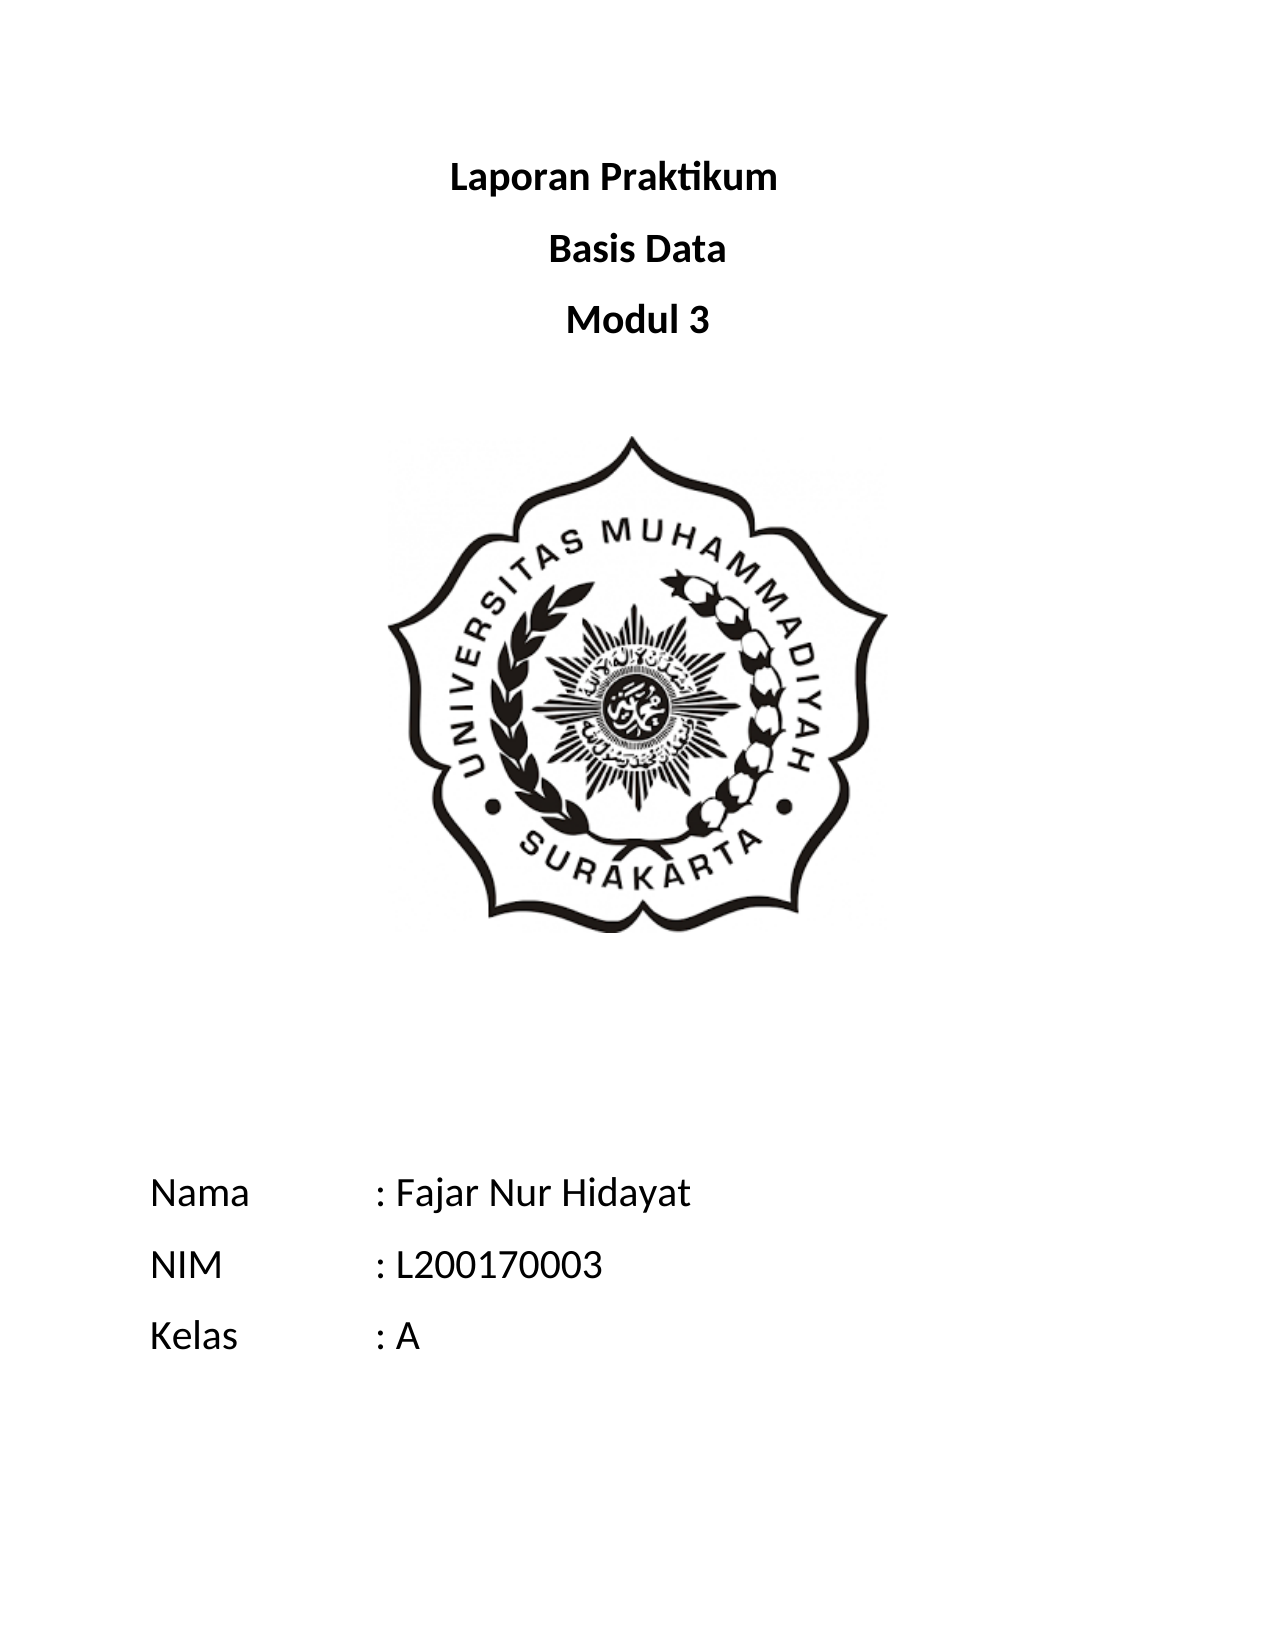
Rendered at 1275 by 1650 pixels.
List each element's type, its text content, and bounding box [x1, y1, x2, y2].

picture [387, 436, 888, 933]
text NIM : L200170003 [150, 1238, 1125, 1288]
text Kelas : A [150, 1309, 1125, 1360]
text Basis Data [150, 222, 1125, 272]
text Nama : Fajar Nur Hidayat [150, 1166, 1125, 1217]
text Modul 3 [150, 293, 1125, 344]
text Laporan Praktikum [375, 150, 1125, 201]
